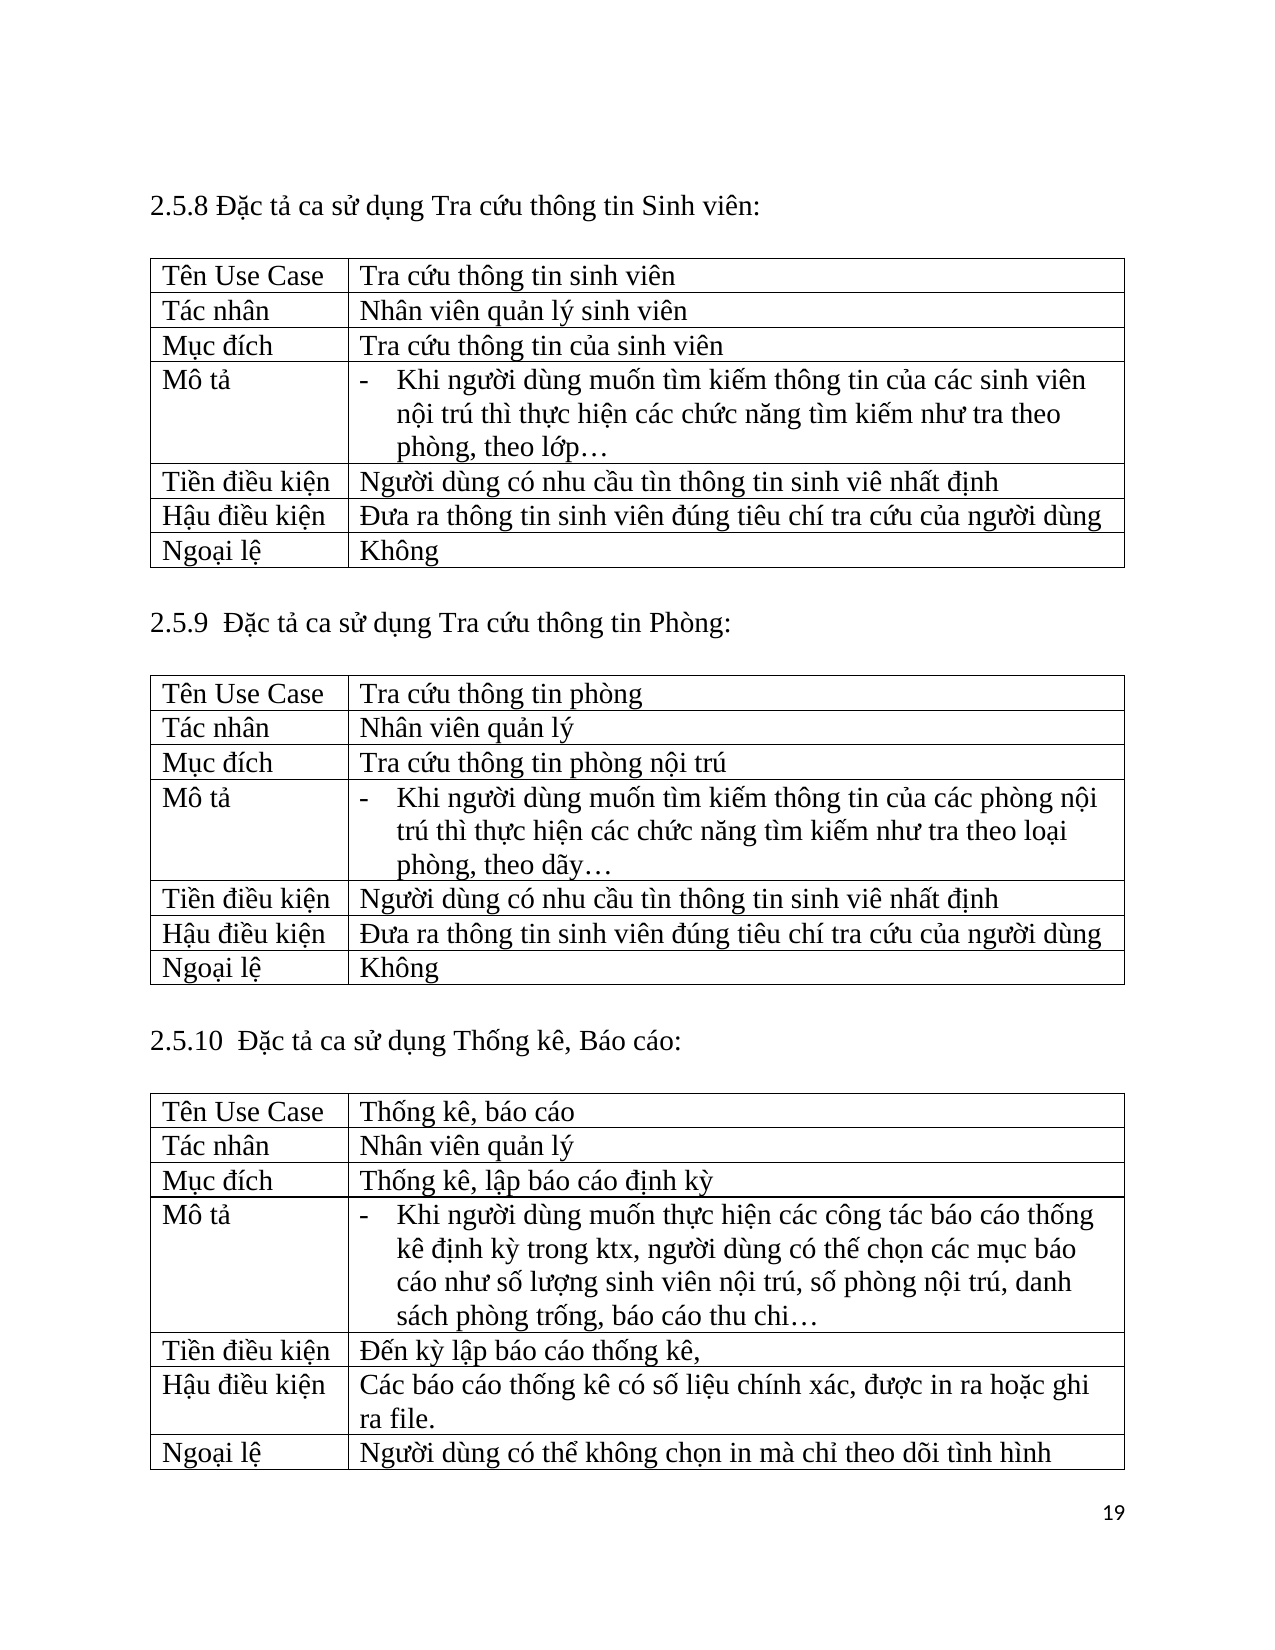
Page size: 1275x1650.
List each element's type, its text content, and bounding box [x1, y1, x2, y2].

table_cell Mô tả [151, 780, 348, 880]
table_cell Nhân viên quản lý sinh viên [349, 293, 1124, 327]
table_cell Hậu điều kiện [151, 499, 348, 532]
table_cell Khi người dùng muốn tìm kiếm thông tin của các sinh viên nội trú thì thực hiện các chức năng tìm kiếm như tra theo phòng, theo lớp… [349, 362, 1124, 463]
table_cell Tác nhân [151, 711, 348, 744]
table_cell Tiền điều kiện [151, 464, 348, 497]
table_cell Tiền điều kiện [151, 881, 348, 915]
table_cell Hậu điều kiện [151, 1367, 348, 1434]
table_cell Tác nhân [151, 1128, 348, 1162]
subtitle 2.5.8 Đặc tả ca sử dụng Tra cứu thông tin Sinh viên: [150, 188, 1125, 221]
table_cell Đưa ra thông tin sinh viên đúng tiêu chí tra cứu của người dùng [349, 499, 1124, 532]
table_header Tên Use Case [151, 676, 348, 709]
table_cell Tác nhân [151, 293, 348, 327]
table_cell Thống kê, lập báo cáo định kỳ [349, 1163, 1124, 1196]
table_cell Mục đích [151, 1163, 348, 1196]
table_cell Đến kỳ lập báo cáo thống kê, [349, 1333, 1124, 1366]
table_header Thống kê, báo cáo [349, 1094, 1124, 1127]
table_cell Mục đích [151, 745, 348, 779]
table_header Tên Use Case [151, 259, 348, 292]
table_cell Ngoại lệ [151, 1435, 348, 1469]
table_cell Nhân viên quản lý [349, 1128, 1124, 1162]
table_cell Không [349, 533, 1124, 567]
table_cell Khi người dùng muốn tìm kiếm thông tin của các phòng nội trú thì thực hiện các chức năng tìm kiếm như tra theo loại phòng, theo dãy… [349, 780, 1124, 880]
table_cell Người dùng có nhu cầu tìn thông tin sinh viê nhất định [349, 881, 1124, 915]
table_cell Tra cứu thông tin phòng nội trú [349, 745, 1124, 779]
table_cell Người dùng có thể không chọn in mà chỉ theo dõi tình hình [349, 1435, 1124, 1469]
table_cell Mục đích [151, 328, 348, 361]
table_cell Các báo cáo thống kê có số liệu chính xác, được in ra hoặc ghi ra file. [349, 1367, 1124, 1434]
subtitle 2.5.9 Đặc tả ca sử dụng Tra cứu thông tin Phòng: [150, 605, 1125, 639]
table_cell Mô tả [151, 362, 348, 463]
table_header Tra cứu thông tin phòng [349, 676, 1124, 709]
table_cell Ngoại lệ [151, 951, 348, 984]
table_cell Đưa ra thông tin sinh viên đúng tiêu chí tra cứu của người dùng [349, 916, 1124, 949]
table_cell Hậu điều kiện [151, 916, 348, 949]
table_cell Ngoại lệ [151, 533, 348, 567]
table_cell Mô tả [151, 1198, 348, 1332]
table_cell Khi người dùng muốn thực hiện các công tác báo cáo thống kê định kỳ trong ktx, người dùng có thế chọn các mục báo cáo như số lượng sinh viên nội trú, số phòng nội trú, danh sách phòng trống, báo cáo thu chi… [349, 1198, 1124, 1332]
subtitle 2.5.10 Đặc tả ca sử dụng Thống kê, Báo cáo: [150, 1023, 1125, 1056]
table_cell Không [349, 951, 1124, 984]
table_header Tên Use Case [151, 1094, 348, 1127]
table_header Tra cứu thông tin sinh viên [349, 259, 1124, 292]
table_cell Tra cứu thông tin của sinh viên [349, 328, 1124, 361]
table_cell Nhân viên quản lý [349, 711, 1124, 744]
table_cell Người dùng có nhu cầu tìn thông tin sinh viê nhất định [349, 464, 1124, 497]
table_cell Tiền điều kiện [151, 1333, 348, 1366]
